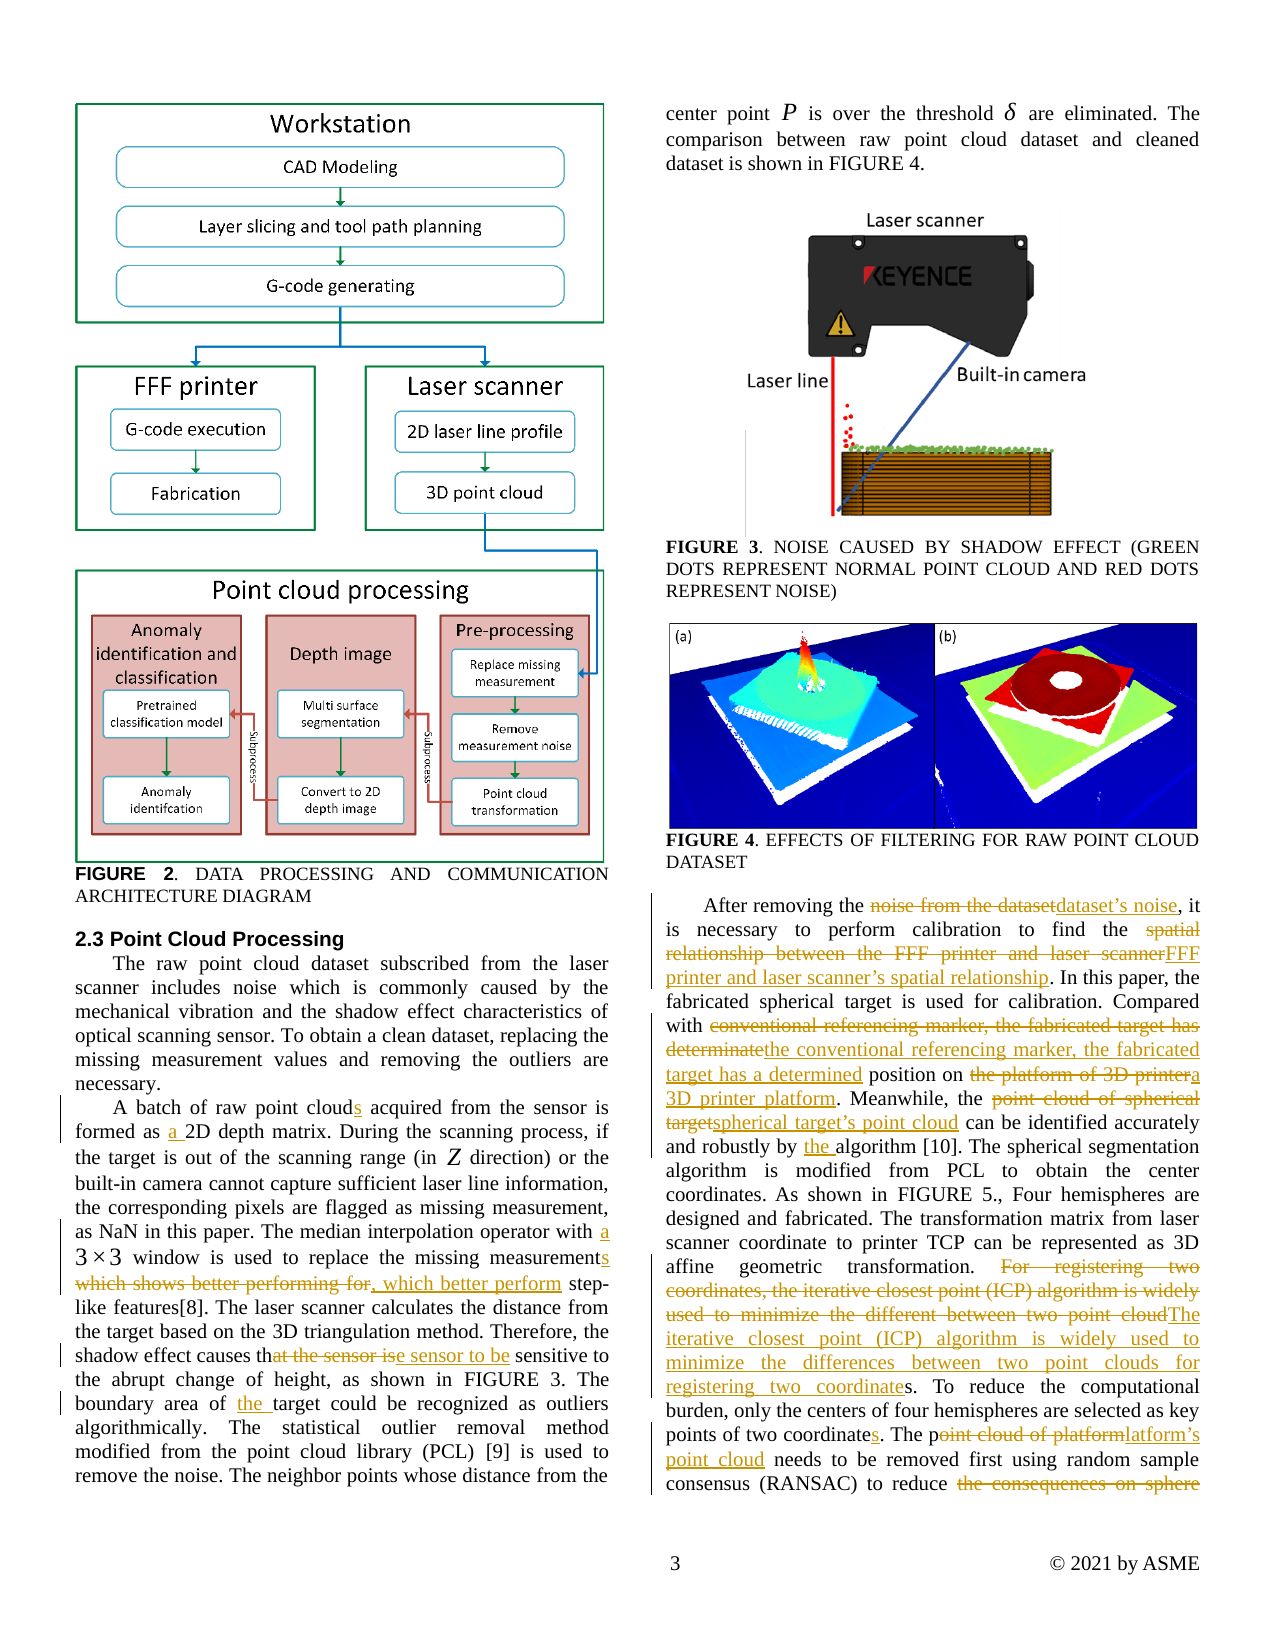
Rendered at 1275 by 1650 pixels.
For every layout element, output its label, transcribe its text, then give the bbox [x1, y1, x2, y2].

text FIGURE 3. NOISE CAUSED BY SHADOW EFFECT (GREEN DOTS REPRESENT NORMAL POINT CLOUD AND RED DOTS REPRESENT NOISE) [666, 536, 1200, 601]
text A batch of raw point cloud acquired from the sensor is formed as 2D depth matrix. During the scanning process, if the target is out of the scanning range (in direction) or the built-in camera cannot capture sufficient laser line information, the corresponding pixels are flagged as missing measurement, as NaN in this paper. The median interpolation operator with window is used to replace the missing measurement step-like features[8]. The laser scanner calculates the distance from the target based on the 3D triangulation method. Therefore, the shadow effect causes th sensitive to the abrupt change of height, as shown in Fig. 3. The boundary area of target could be recognized as outliers algorithmically. The statistical outlier removal method modified from the point cloud library (PCL) [9] is used to remove the noise. The neighbor points whose distance from the center point is over the threshold are eliminated. The comparison between raw point cloud dataset and cleaned dataset is shown in Fig. 4. [75, 1095, 609, 1487]
picture [733, 199, 1132, 537]
text FIGURE 4. EFFECTS OF FILTERING FOR RAW POINT CLOUD DATASET [666, 829, 1200, 872]
text The raw point cloud dataset subscribed from the laser scanner includes noise which is commonly caused by the mechanical vibration and the shadow effect characteristics of optical scanning sensor. To obtain a clean dataset, replacing the missing measurement values and removing the outliers are necessary. [75, 951, 609, 1095]
text 2.3 Point Cloud Processing [75, 927, 609, 951]
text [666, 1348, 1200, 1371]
picture [665, 621, 1198, 829]
text FIGURE 2. DATA PROCESSING AND COMMUNICATION ARCHITECTURE DIAGRAM [75, 863, 609, 906]
picture [75, 99, 605, 863]
